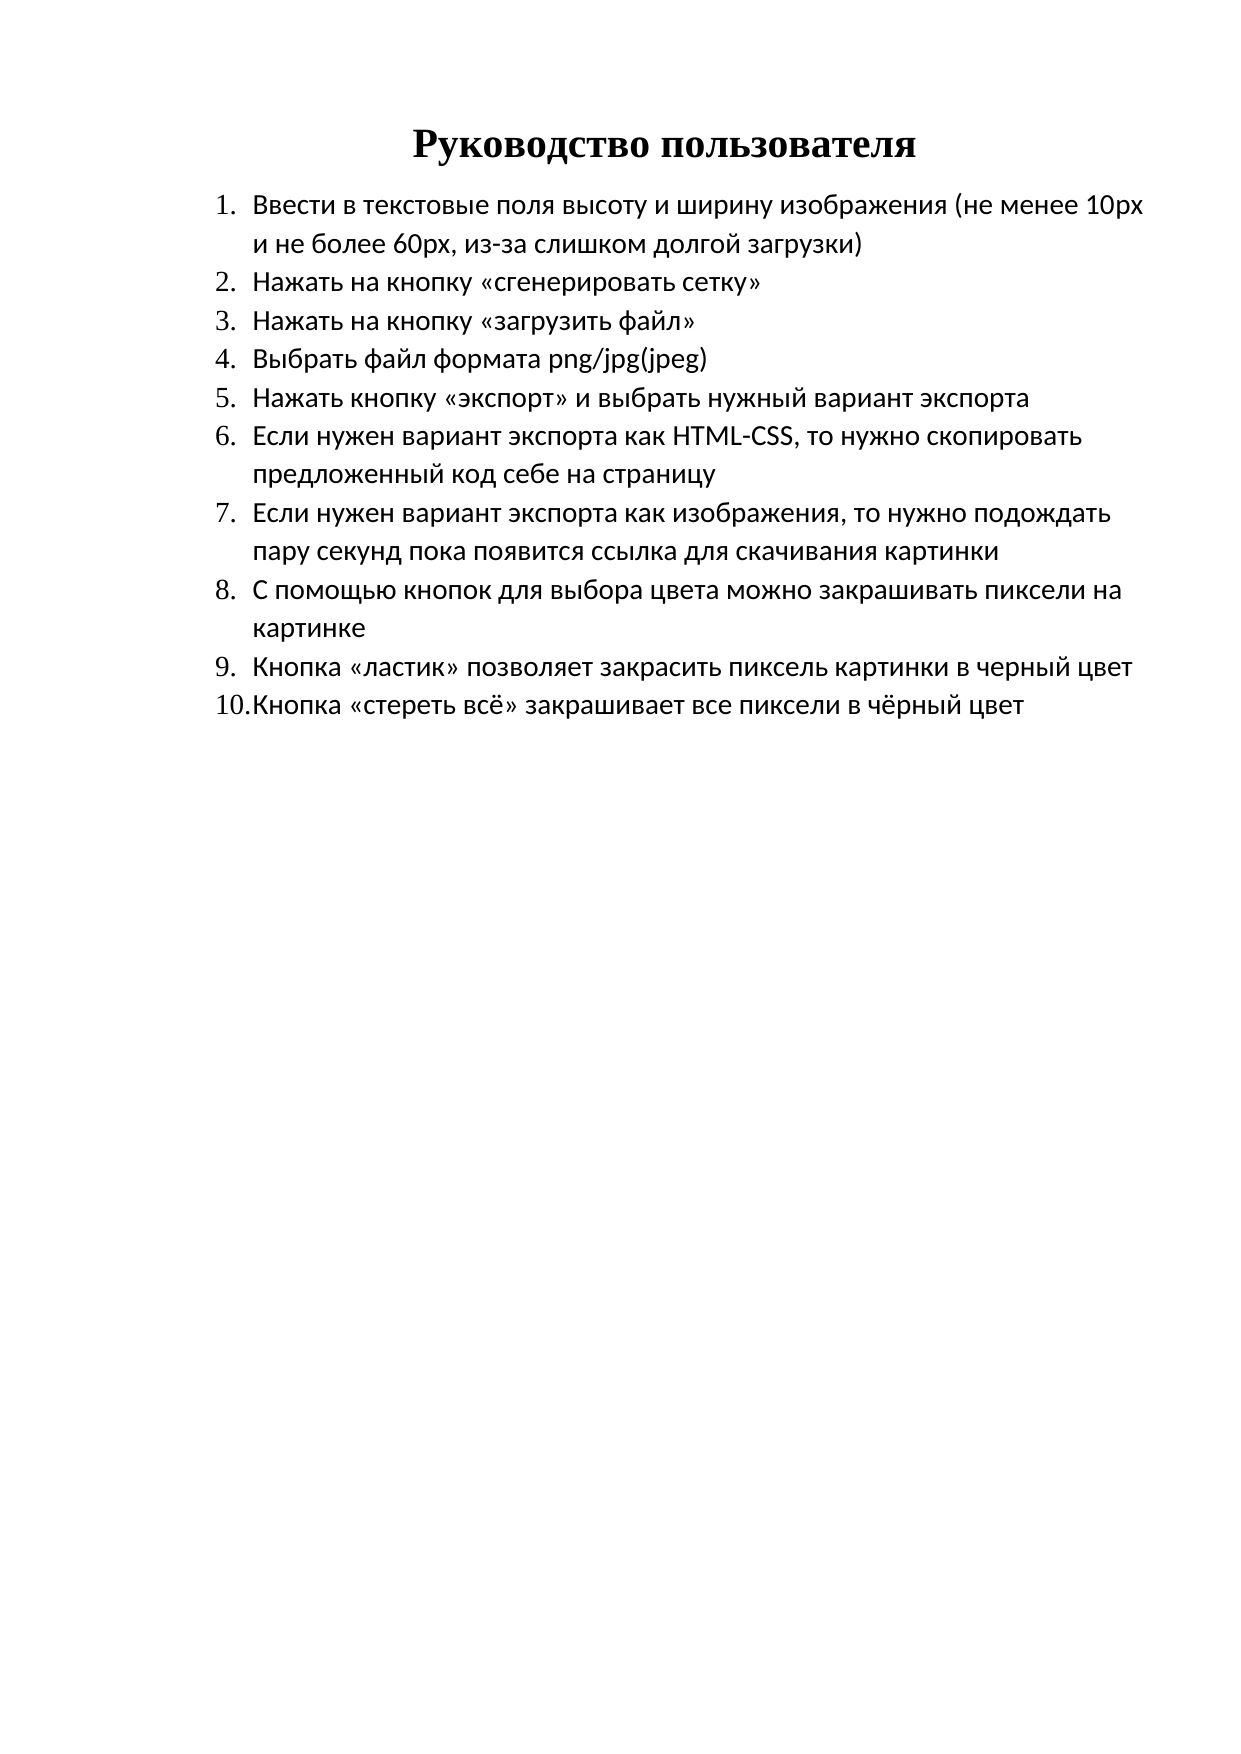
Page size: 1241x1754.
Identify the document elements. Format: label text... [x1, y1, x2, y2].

list Ввести в текстовые поля высоту и ширину изображения (не менее 10px и не более 60px, из-за слишком долгой загрузки) [215, 186, 1152, 261]
list Если нужен вариант экспорта как HTML-CSS, то нужно скопировать предложенный код себе на страницу [215, 417, 1152, 491]
list Нажать на кнопку «загрузить файл» [215, 302, 1152, 337]
list Кнопка «стереть всё» закрашивает все пиксели в чёрный цвет [215, 686, 1152, 722]
list Кнопка «ластик» позволяет закрасить пиксель картинки в черный цвет [215, 648, 1152, 683]
list Нажать на кнопку «сгенерировать сетку» [215, 263, 1152, 299]
list С помощью кнопок для выбора цвета можно закрашивать пиксели на картинке [215, 571, 1152, 645]
list Выбрать файл формата png/jpg(jpeg) [215, 340, 1152, 376]
list Нажать кнопку «экспорт» и выбрать нужный вариант экспорта [215, 379, 1152, 414]
text Руководство пользователя [177, 118, 1152, 166]
list Если нужен вариант экспорта как изображения, то нужно подождать пару секунд пока появится ссылка для скачивания картинки [215, 494, 1152, 568]
